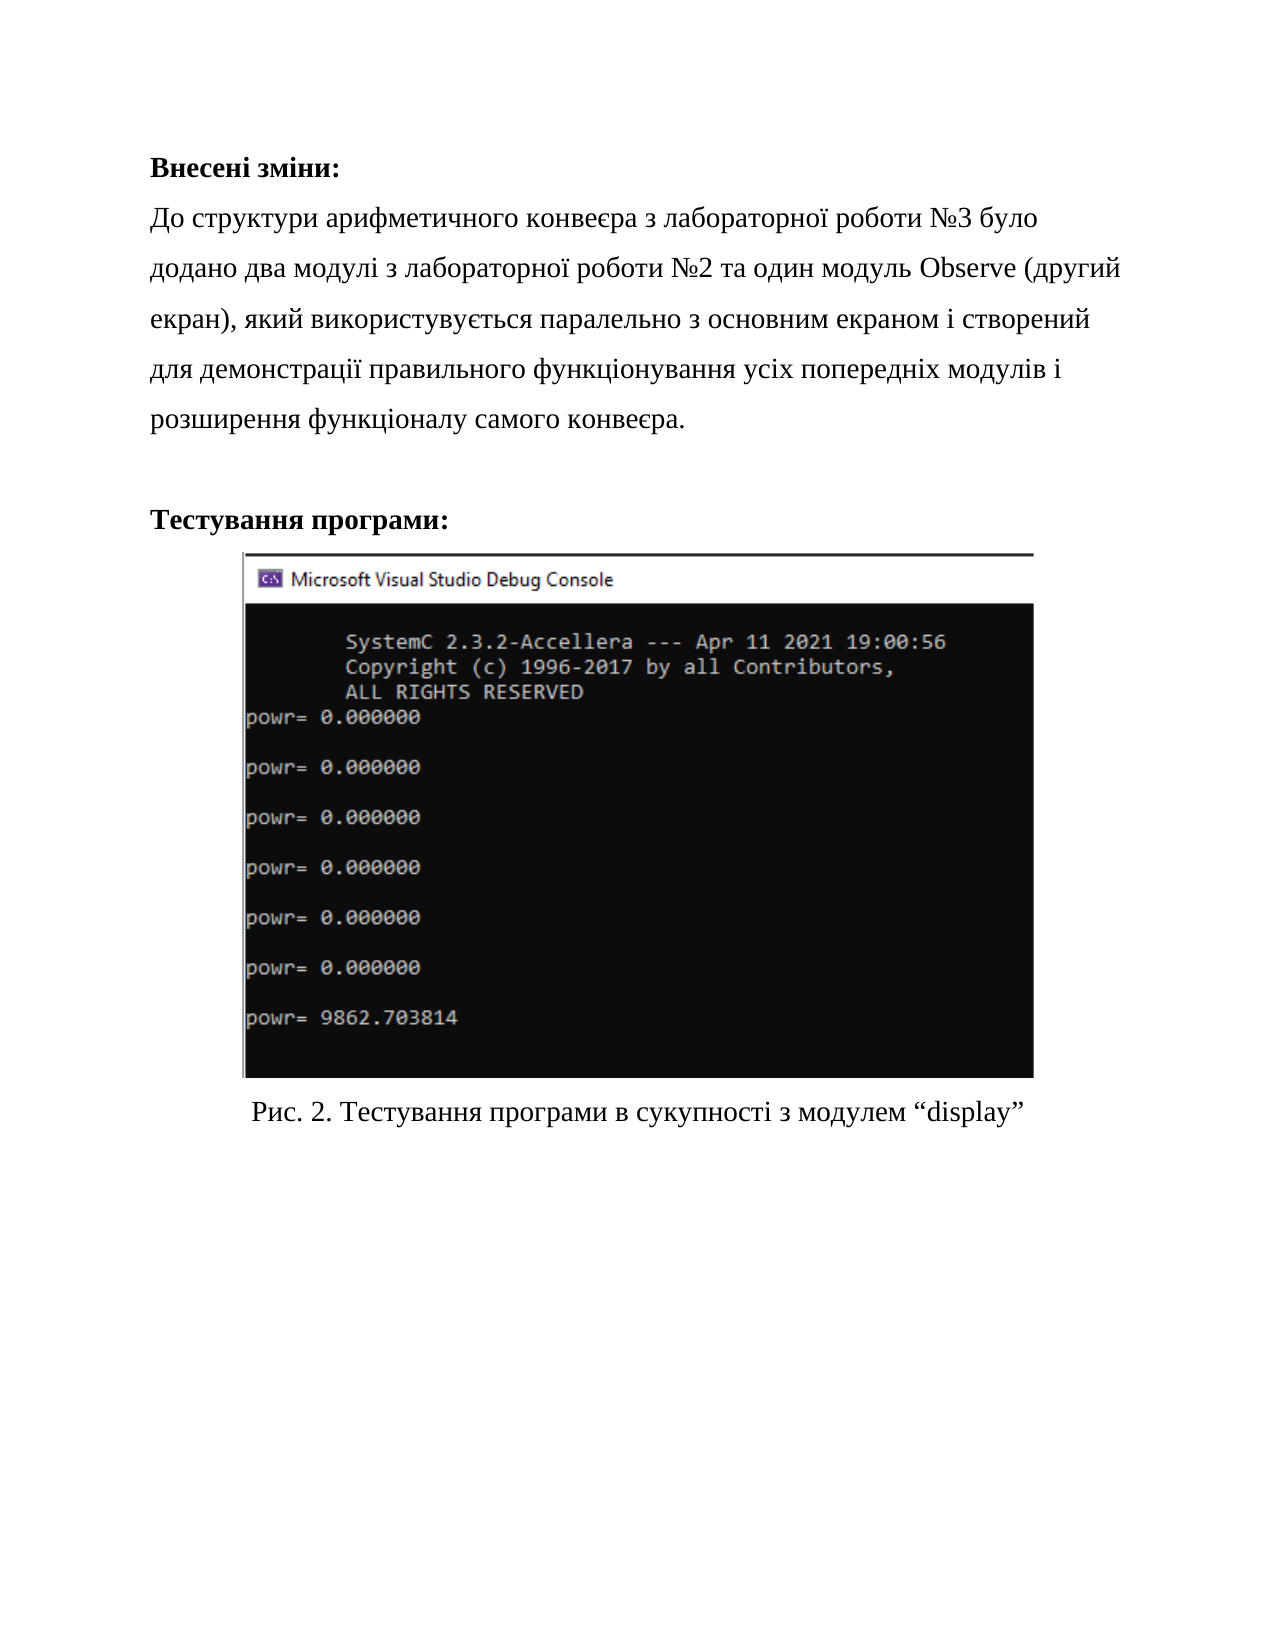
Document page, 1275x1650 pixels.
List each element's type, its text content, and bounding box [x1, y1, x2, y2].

text Внесені зміни: [150, 150, 1125, 183]
text Рис. 2. Тестування програми в сукупності з модулем “display” [150, 1094, 1125, 1128]
text До структури арифметичного конвеєра з лабораторної роботи №3 було додано два модулі з лабораторної роботи №2 та один модуль Observe (другий екран), який використувується паралельно з основним екраном і створений для демонстрації правильного функціонування усіх попередніх модулів і розширення функціоналу самого конвеєра. [150, 200, 1125, 435]
picture [241, 552, 1034, 1078]
text Тестування програми: [150, 502, 1125, 536]
